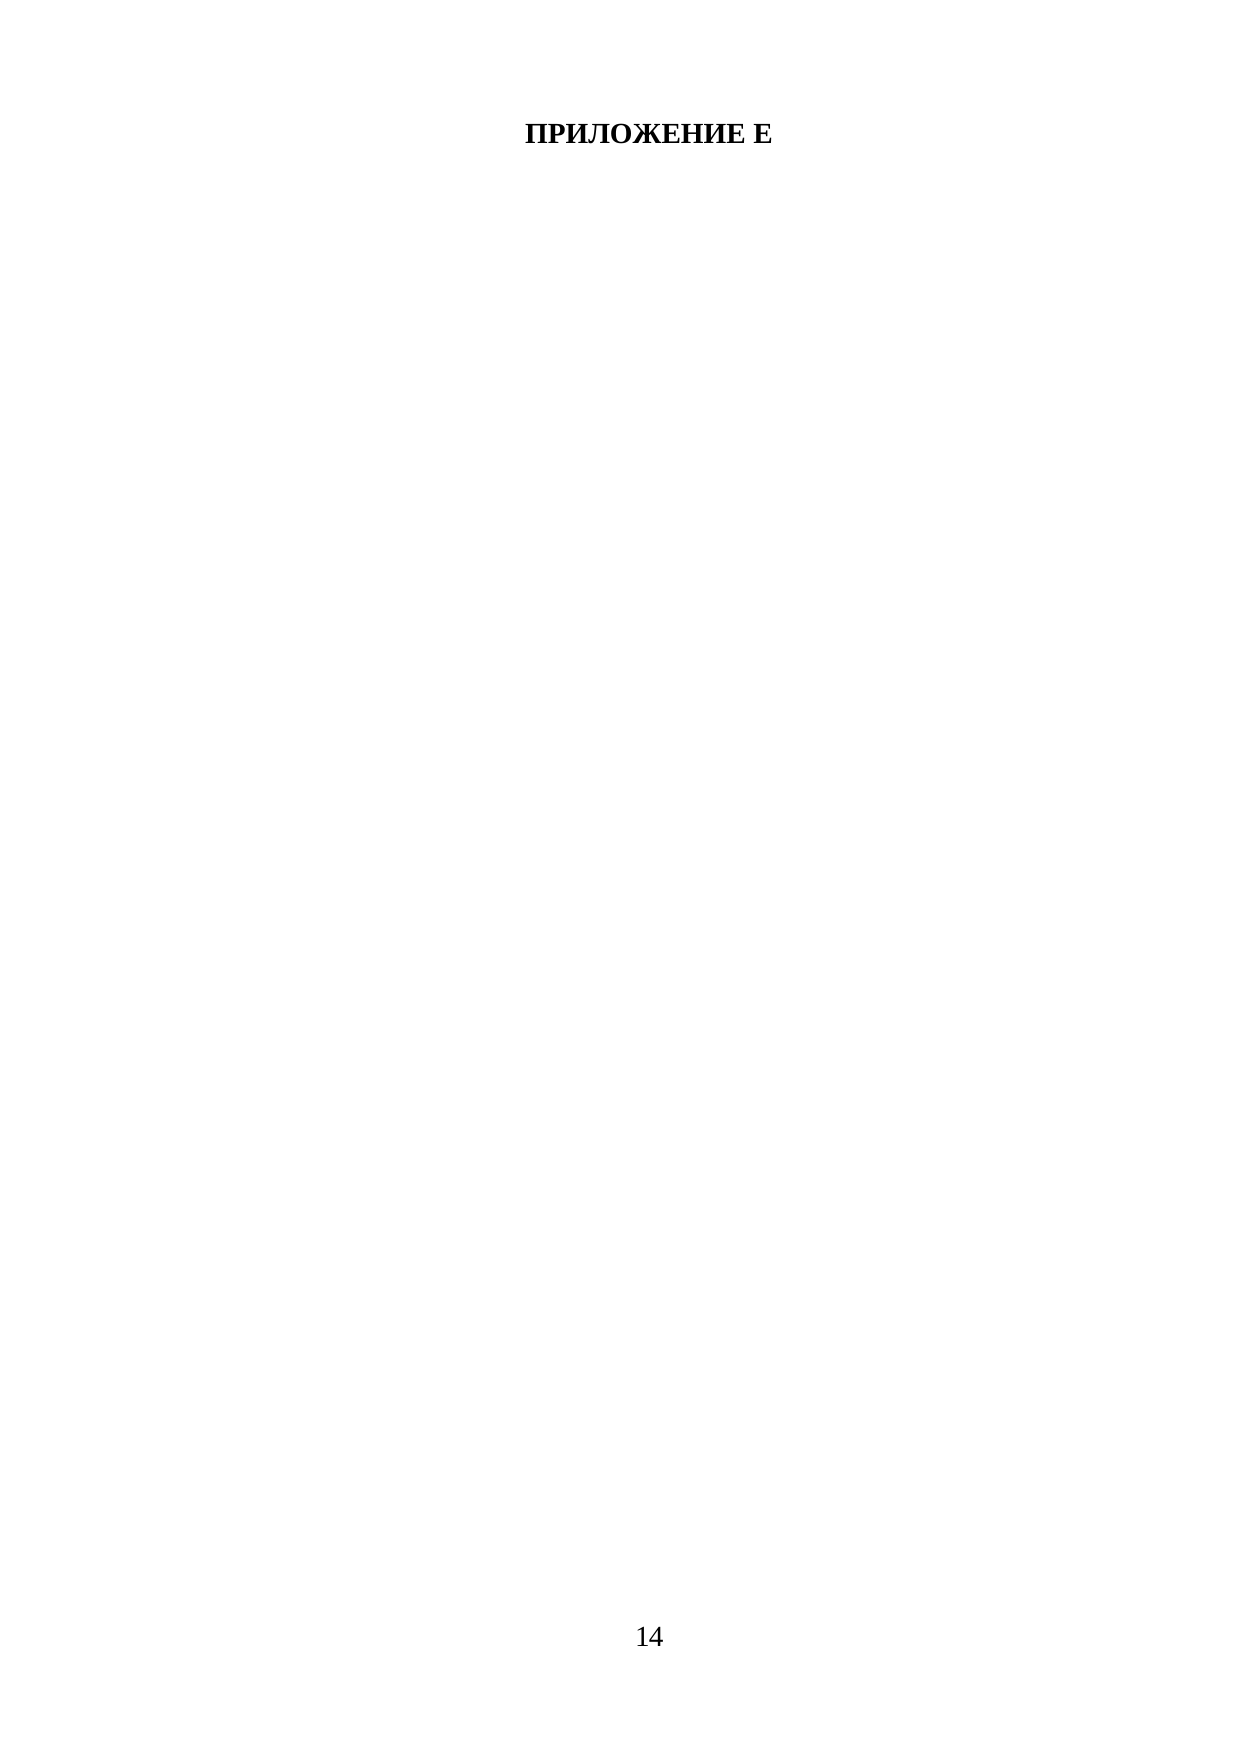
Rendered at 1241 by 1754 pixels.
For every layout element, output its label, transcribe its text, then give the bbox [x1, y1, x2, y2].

subtitle ПРИЛОЖЕНИЕ Е [135, 117, 1163, 150]
